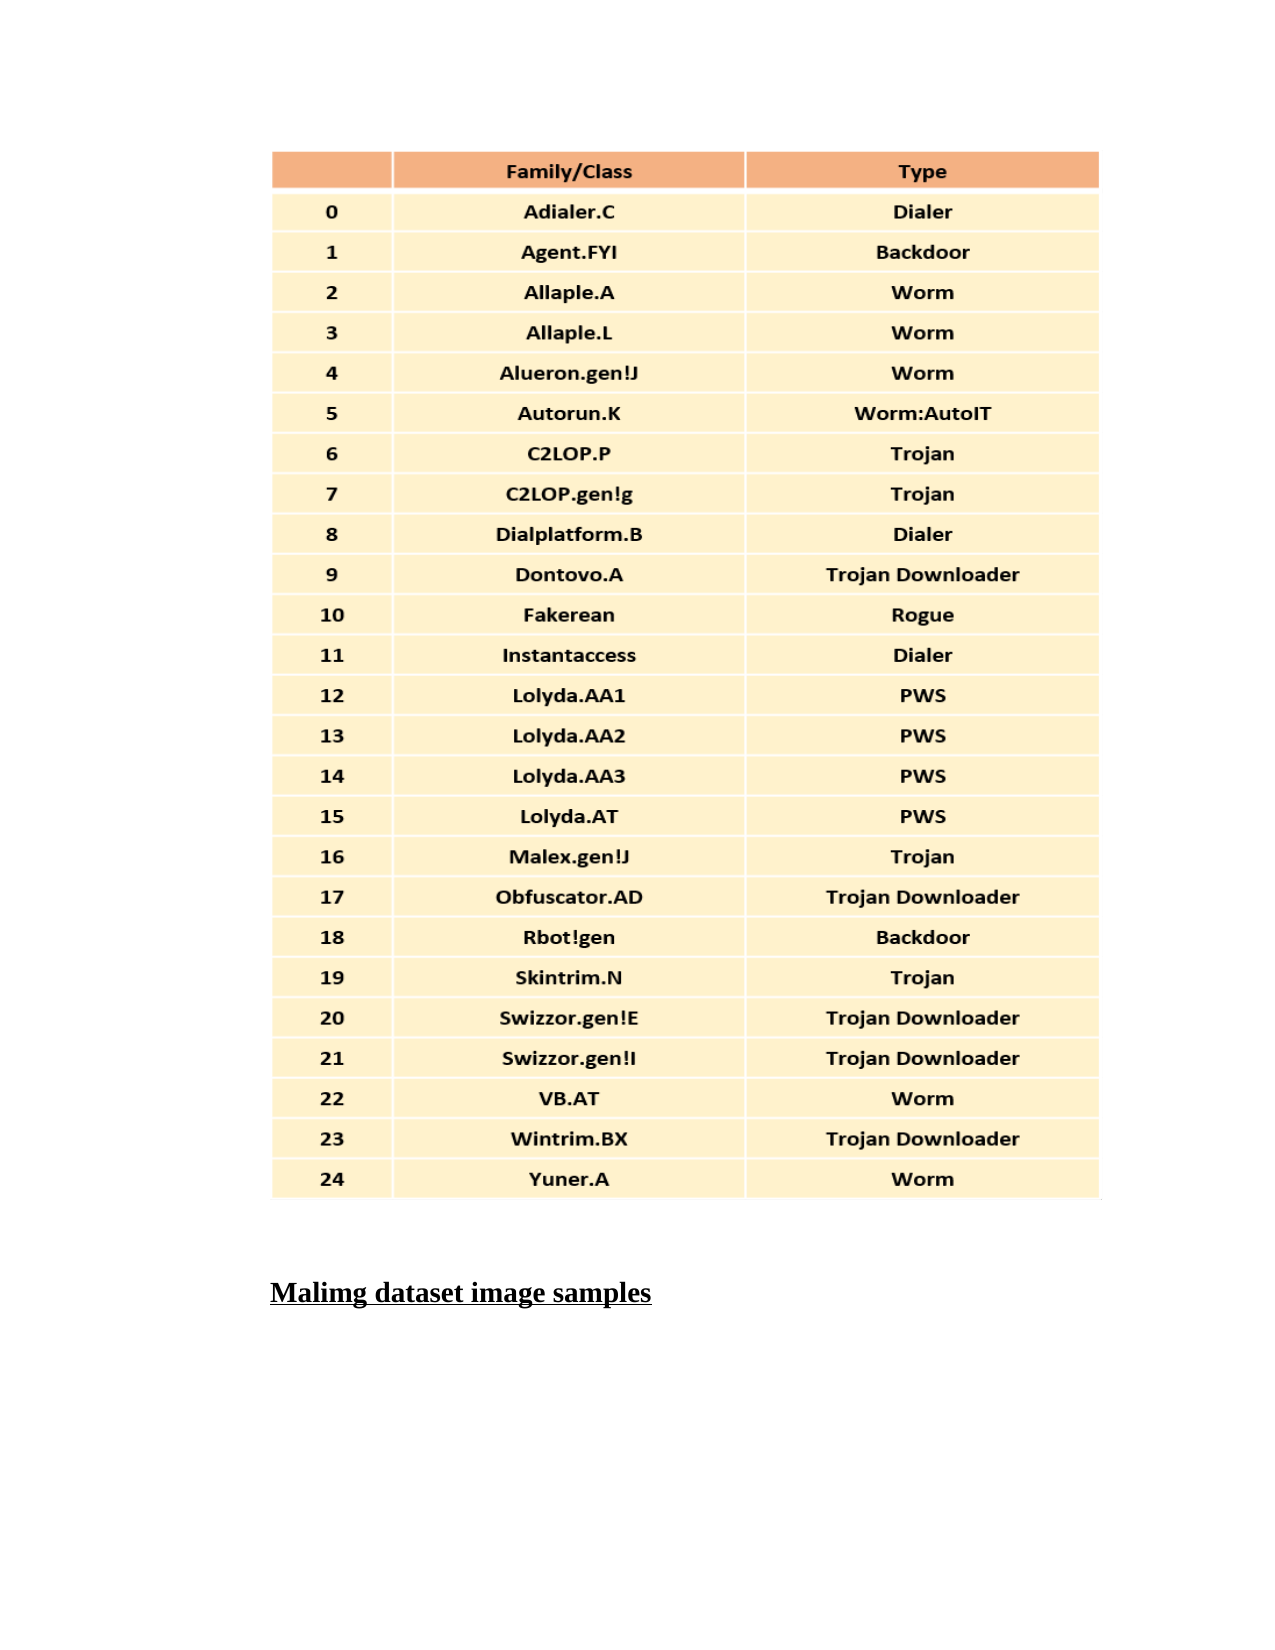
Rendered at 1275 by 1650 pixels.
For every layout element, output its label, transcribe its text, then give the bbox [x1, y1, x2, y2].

list Malimg dataset image samples [270, 1275, 1125, 1308]
picture [270, 150, 1106, 1204]
